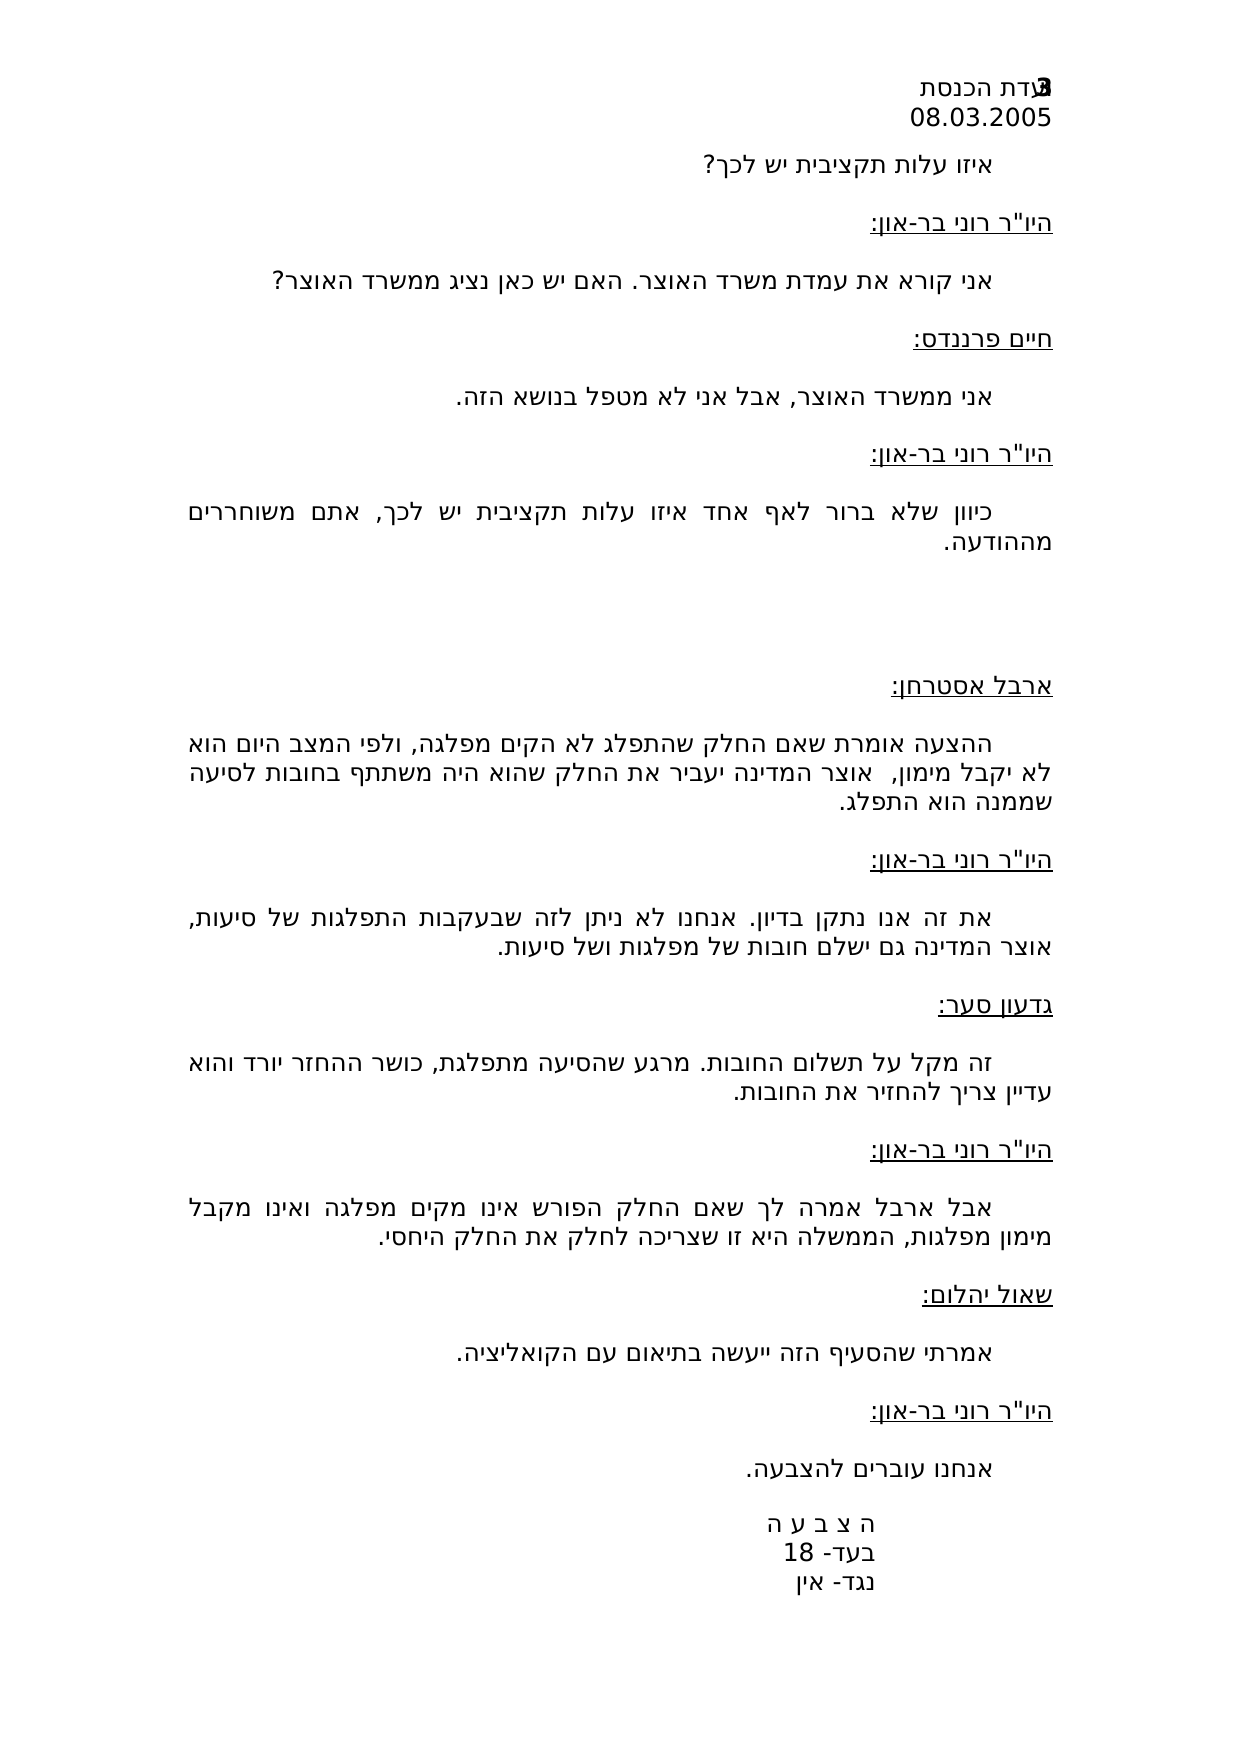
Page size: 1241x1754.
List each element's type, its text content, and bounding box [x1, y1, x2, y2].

text אמרתי שהסעיף הזה ייעשה בתיאום עם הקואליציה. [187, 1338, 1053, 1367]
text ה צ ב ע ה [187, 1509, 1053, 1538]
text כיוון שלא ברור לאף אחד איזו עלות תקציבית יש לכך, אתם משוחררים מההודעה. [187, 497, 1053, 556]
text נגד- אין [187, 1568, 1053, 1597]
text היו"ר רוני בר-און: [187, 1135, 1053, 1164]
text אנחנו עוברים להצבעה. [187, 1454, 1053, 1483]
text אני ממשרד האוצר, אבל אני לא מטפל בנושא הזה. [187, 382, 1053, 411]
text היו"ר רוני בר-און: [187, 439, 1053, 469]
text ארבל אסטרחן: [187, 671, 1053, 700]
text אני קורא את עמדת משרד האוצר. האם יש כאן נציג ממשרד האוצר? [187, 266, 1053, 295]
text אבל ארבל אמרה לך שאם החלק הפורש אינו מקים מפלגה ואינו מקבל מימון מפלגות, הממשלה היא זו שצריכה לחלק את החלק היחסי. [187, 1193, 1053, 1251]
text בעד- 18 [187, 1538, 1053, 1568]
text שאול יהלום: [187, 1280, 1053, 1309]
text את זה אנו נתקן בדיון. אנחנו לא ניתן לזה שבעקבות התפלגות של סיעות, אוצר המדינה גם ישלם חובות של מפלגות ושל סיעות. [187, 903, 1053, 961]
text ההצעה אומרת שאם החלק שהתפלג לא הקים מפלגה, ולפי המצב היום הוא לא יקבל מימון, אוצר המדינה יעביר את החלק שהוא היה משתתף בחובות לסיעה שממנה הוא התפלג. [187, 729, 1053, 816]
text היו"ר רוני בר-און: [187, 845, 1053, 874]
text חיים פרננדס: [187, 324, 1053, 353]
text היו"ר רוני בר-און: [187, 1396, 1053, 1425]
text היו"ר רוני בר-און: [187, 208, 1053, 237]
text איזו עלות תקציבית יש לכך? [187, 150, 1053, 179]
text גדעון סער: [187, 990, 1053, 1019]
text זה מקל על תשלום החובות. מרגע שהסיעה מתפלגת, כושר ההחזר יורד והוא עדיין צריך להחזיר את החובות. [187, 1048, 1053, 1106]
